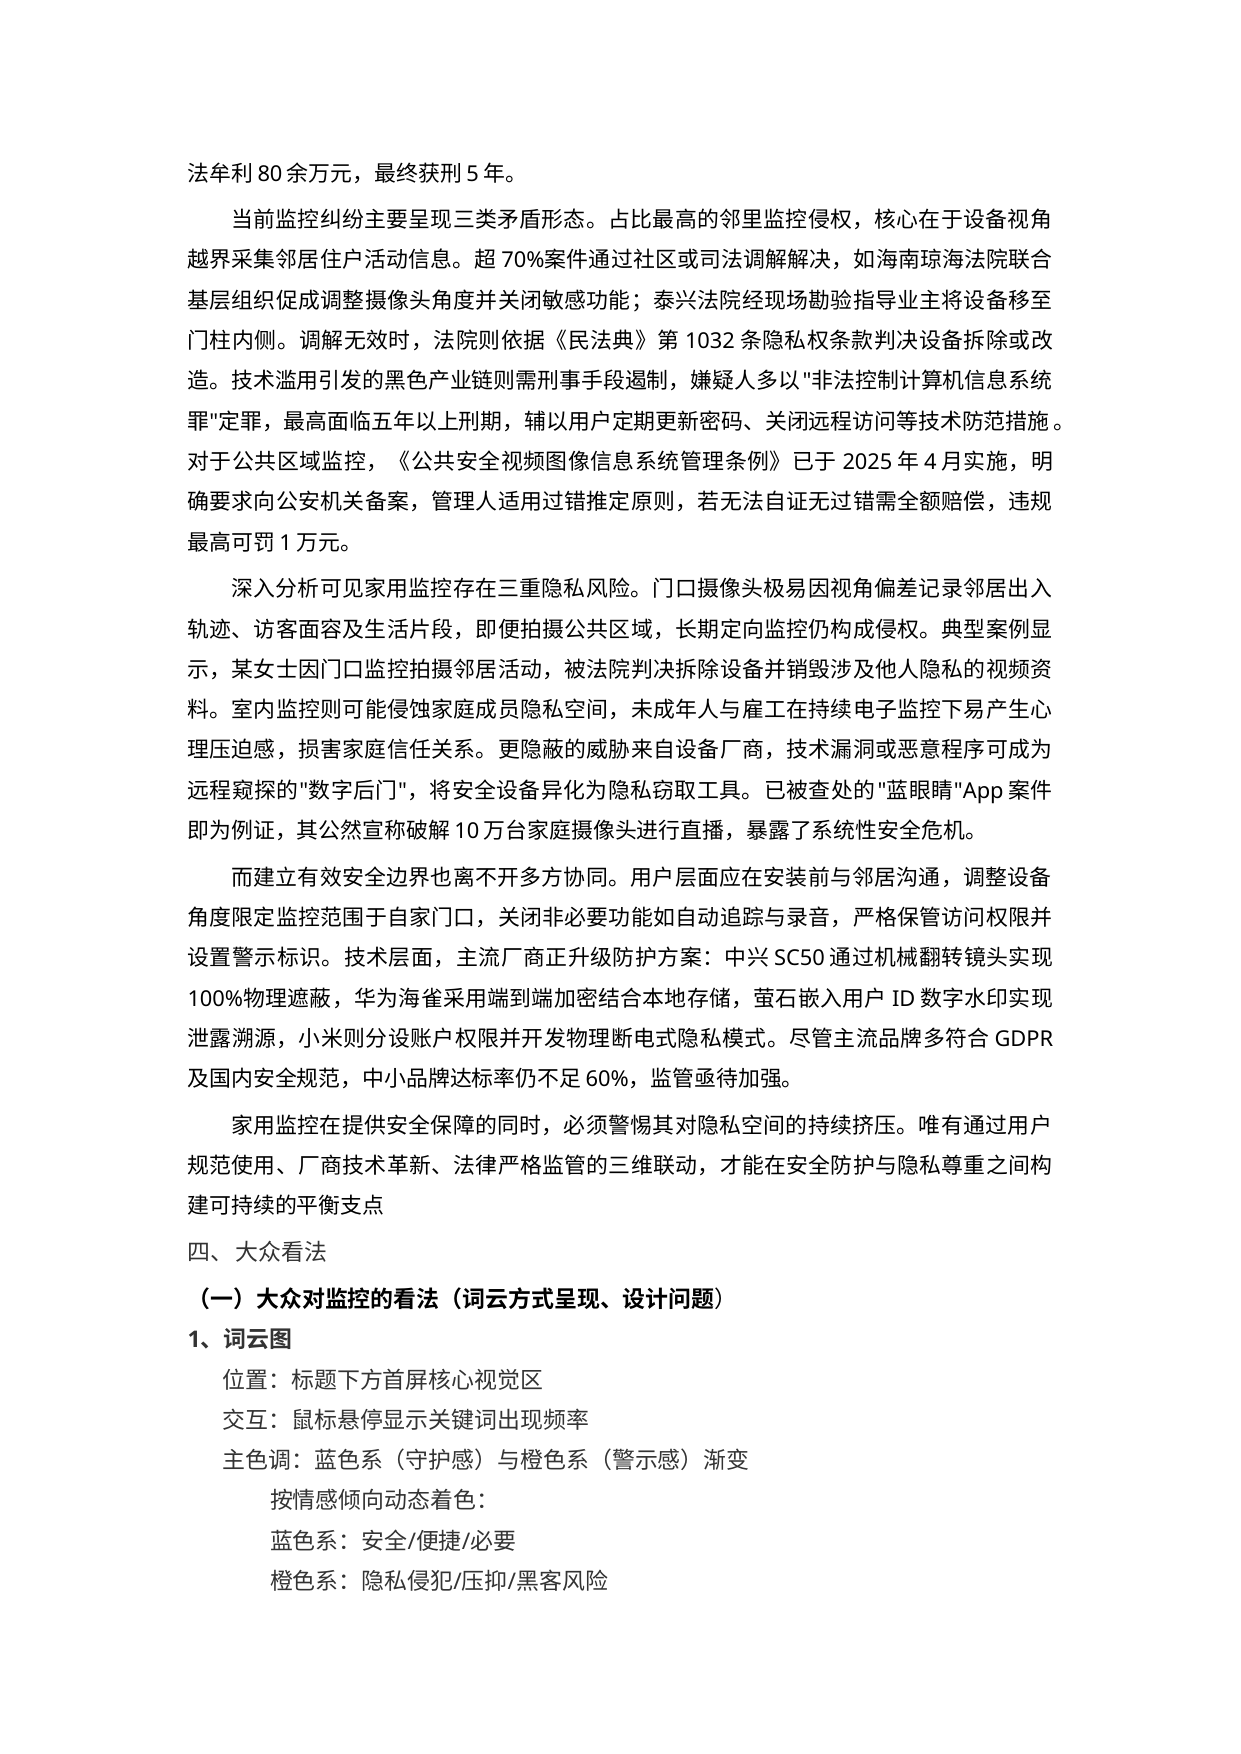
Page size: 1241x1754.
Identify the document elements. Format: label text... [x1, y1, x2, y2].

text 家用监控在提供安全保障的同时，必须警惕其对隐私空间的持续挤压。唯有通过用户规范使用、厂商技术革新、法律严格监管的三维联动，才能在安全防护与隐私尊重之间构建可持续的平衡支点 [187, 1103, 1053, 1224]
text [187, 151, 1053, 192]
text 1、词云图 [187, 1318, 1053, 1358]
text 位置：标题下方首屏核心视觉区 [222, 1358, 1053, 1398]
text 深入分析可见家用监控存在三重隐私风险。门口摄像头极易因视角偏差记录邻居出入轨迹、访客面容及生活片段，即便拍摄公共区域，长期定向监控仍构成侵权。典型案例显示，某女士因门口监控拍摄邻居活动，被法院判决拆除设备并销毁涉及他人隐私的视频资料。室内监控则可能侵蚀家庭成员隐私空间，未成年人与雇工在持续电子监控下易产生心理压迫感，损害家庭信任关系。更隐蔽的威胁来自设备厂商，技术漏洞或恶意程序可成为远程窥探的"数字后门"，将安全设备异化为隐私窃取工具。已被查处的"蓝眼睛"App案件即为例证，其公然宣称破解10万台家庭摄像头进行直播，暴露了系统性安全危机。 [187, 567, 1053, 849]
text 按情感倾向动态着色： [222, 1479, 1053, 1519]
text 当前监控纠纷主要呈现三类矛盾形态。占比最高的邻里监控侵权，核心在于设备视角越界采集邻居住户活动信息。超70%案件通过社区或司法调解解决，如海南琼海法院联合基层组织促成调整摄像头角度并关闭敏感功能；泰兴法院经现场勘验指导业主将设备移至门柱内侧。调解无效时，法院则依据《民法典》第1032条隐私权条款判决设备拆除或改造。技术滥用引发的黑色产业链则需刑事手段遏制，嫌疑人多以"非法控制计算机信息系统罪"定罪，最高面临五年以上刑期，辅以用户定期更新密码、关闭远程访问等技术防范措施。对于公共区域监控，《公共安全视频图像信息系统管理条例》已于2025年4月实施，明确要求向公安机关备案，管理人适用过错推定原则，若无法自证无过错需全额赔偿，违规最高可罚1万元。 [187, 198, 1053, 561]
text 主色调：蓝色系（守护感）与橙色系（警示感）渐变 [222, 1438, 1053, 1479]
text 蓝色系：安全/便捷/必要 [222, 1519, 1053, 1559]
text （一）大众对监控的看法（词云方式呈现、设计问题） [187, 1277, 1053, 1318]
text 交互：鼠标悬停显示关键词出现频率 [222, 1398, 1053, 1438]
list 大众看法 [187, 1231, 1053, 1271]
text 而建立有效安全边界也离不开多方协同。用户层面应在安装前与邻居沟通，调整设备角度限定监控范围于自家门口，关闭非必要功能如自动追踪与录音，严格保管访问权限并设置警示标识。技术层面，主流厂商正升级防护方案：中兴SC50通过机械翻转镜头实现100%物理遮蔽，华为海雀采用端到端加密结合本地存储，萤石嵌入用户ID数字水印实现泄露溯源，小米则分设账户权限并开发物理断电式隐私模式。尽管主流品牌多符合GDPR及国内安全规范，中小品牌达标率仍不足60%，监管亟待加强。 [187, 855, 1053, 1097]
text 橙色系：隐私侵犯/压抑/黑客风险 [222, 1559, 1053, 1600]
